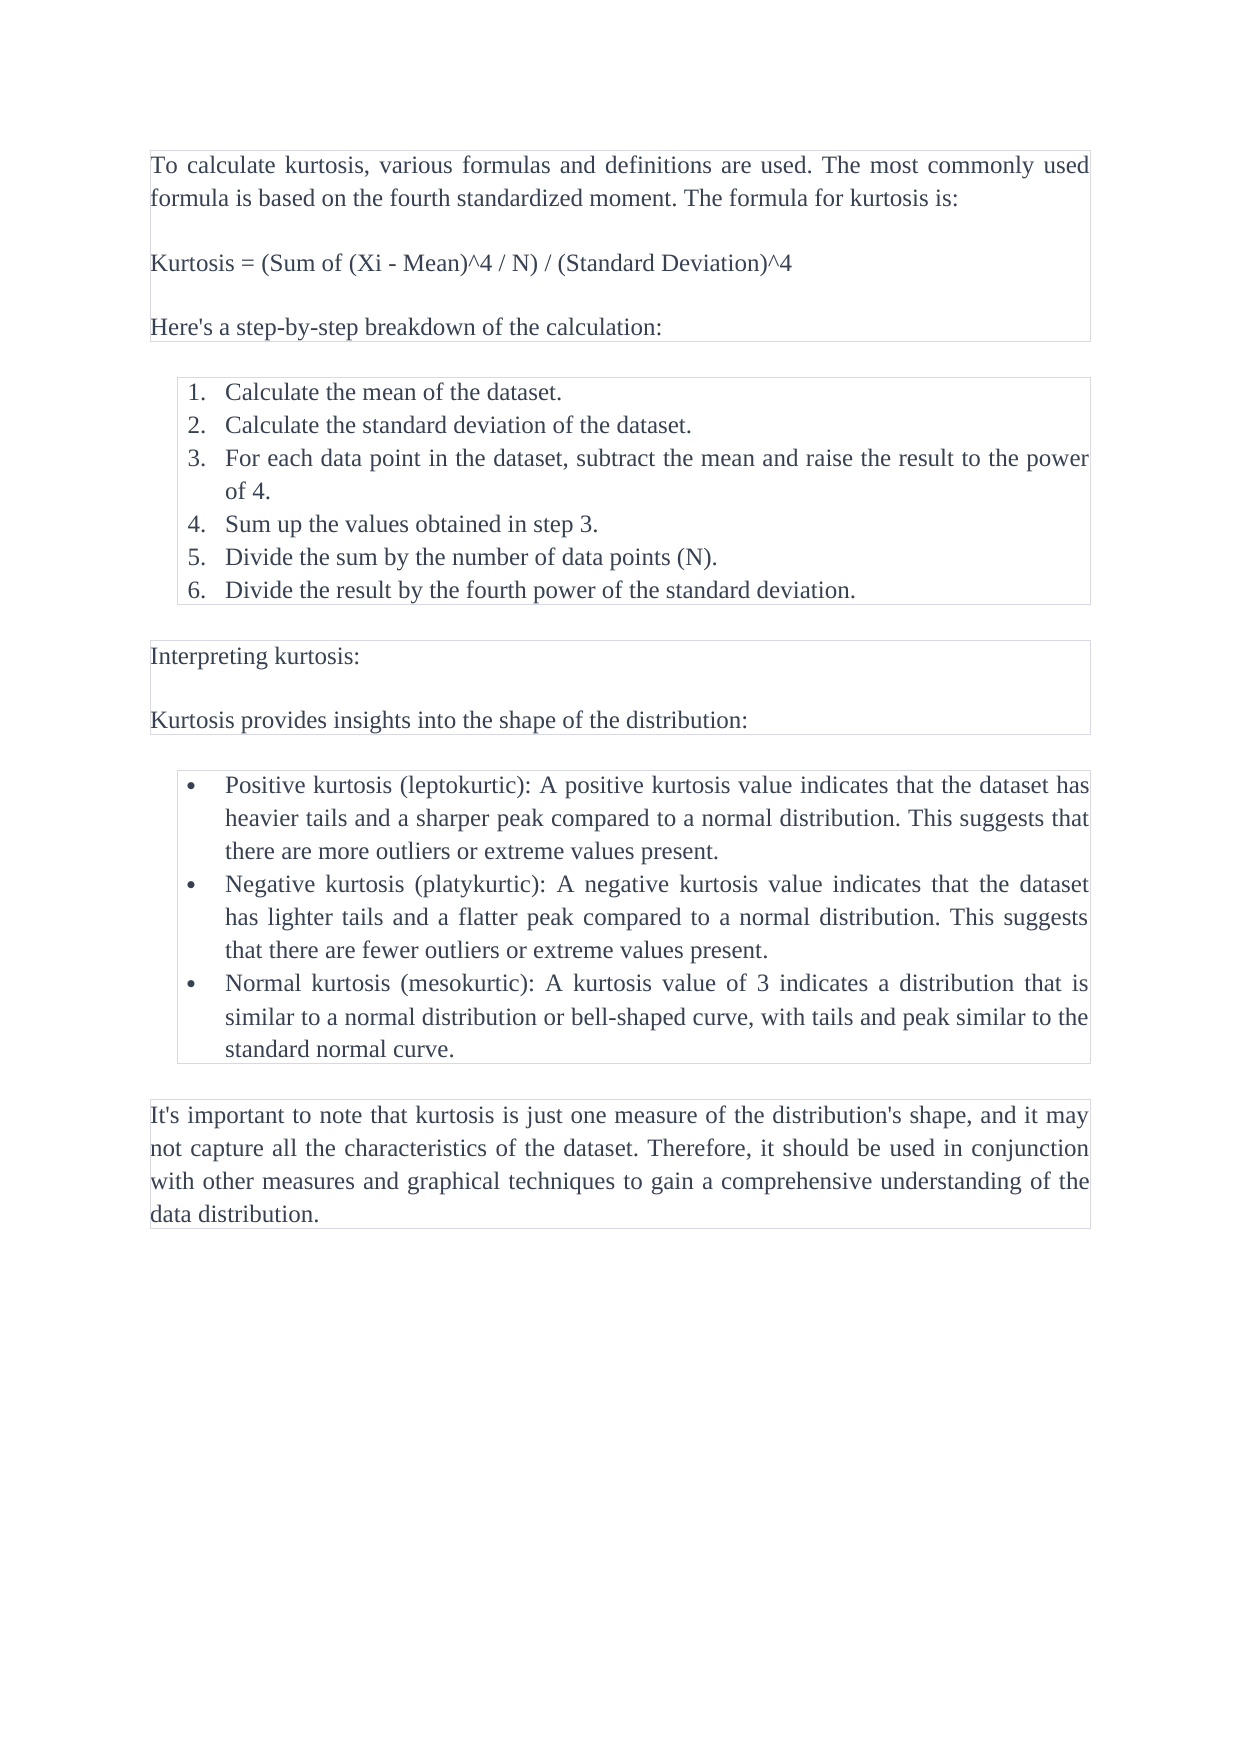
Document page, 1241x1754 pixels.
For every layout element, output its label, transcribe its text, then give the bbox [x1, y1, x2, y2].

text Here's a step-by-step breakdown of the calculation: [151, 312, 1090, 341]
text Kurtosis = (Sum of (Xi - Mean)^4 / N) / (Standard Deviation)^4 [151, 247, 1090, 277]
text To calculate kurtosis, various formulas and definitions are used. The most commonly used formula is based on the fourth standardized moment. The formula for kurtosis is: [151, 151, 1090, 212]
list Calculate the standard deviation of the dataset. [178, 410, 1090, 439]
text It's important to note that kurtosis is just one measure of the distribution's shape, and it may not capture all the characteristics of the dataset. Therefore, it should be used in conjunction with other measures and graphical techniques to gain a comprehensive understanding of the data distribution. [151, 1100, 1090, 1228]
list For each data point in the dataset, subtract the mean and raise the result to the power of 4. [178, 443, 1090, 505]
list Divide the result by the fourth power of the standard deviation. [178, 575, 1090, 604]
text Interpreting kurtosis: [151, 641, 1090, 669]
list Negative kurtosis (platykurtic): A negative kurtosis value indicates that the dataset has lighter tails and a flatter peak compared to a normal distribution. This suggests that there are fewer outliers or extreme values present. [178, 869, 1090, 964]
list Positive kurtosis (leptokurtic): A positive kurtosis value indicates that the dataset has heavier tails and a sharper peak compared to a normal distribution. This suggests that there are more outliers or extreme values present. [178, 771, 1090, 865]
list Normal kurtosis (mesokurtic): A kurtosis value of 3 indicates a distribution that is similar to a normal distribution or bell-shaped curve, with tails and peak similar to the standard normal curve. [178, 968, 1090, 1063]
text Kurtosis provides insights into the shape of the distribution: [151, 704, 1090, 734]
list Calculate the mean of the dataset. [178, 378, 1090, 406]
list Sum up the values obtained in step 3. [178, 509, 1090, 538]
list Divide the sum by the number of data points (N). [178, 542, 1090, 571]
